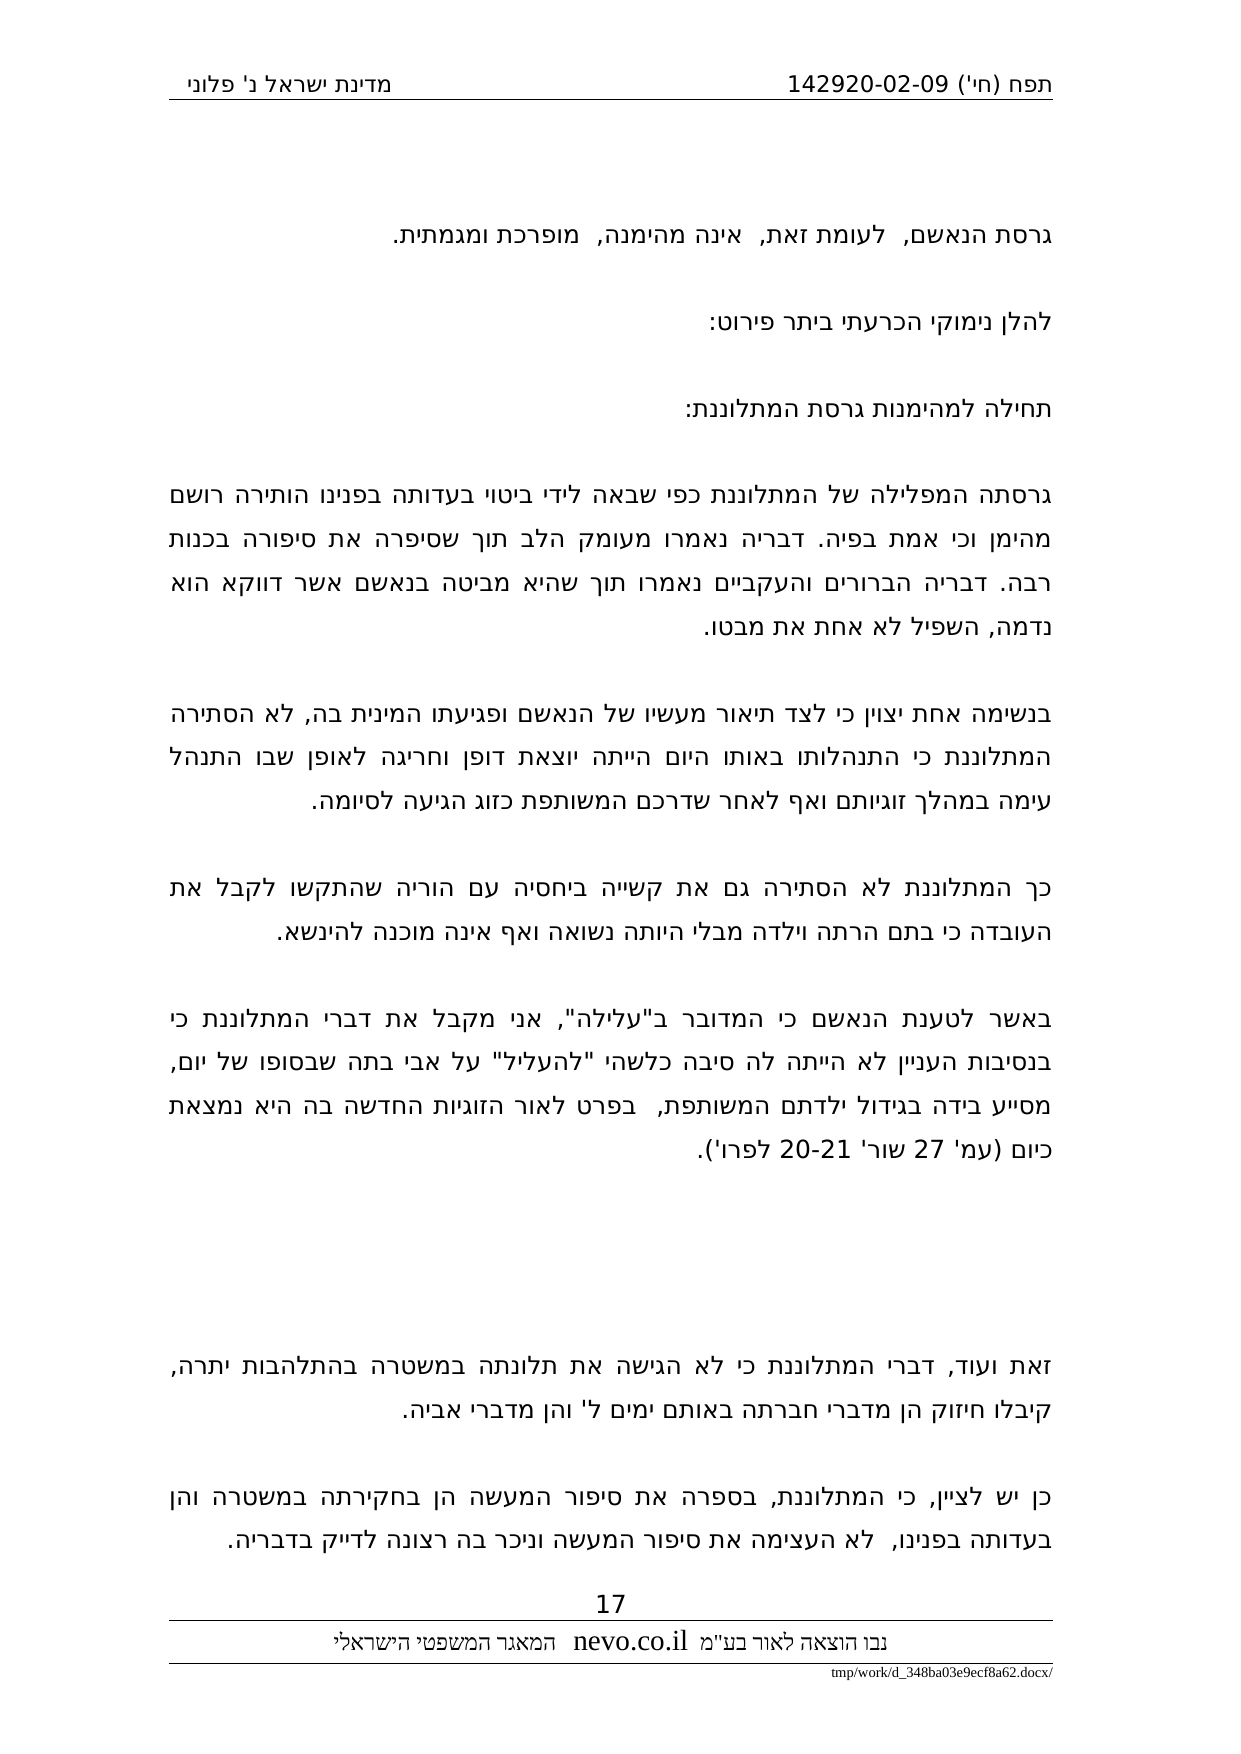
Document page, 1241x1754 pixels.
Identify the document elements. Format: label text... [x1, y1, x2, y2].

text להלן נימוקי הכרעתי ביתר פירוט: [169, 307, 1053, 336]
text באשר לטענת הנאשם כי המדובר ב"עלילה", אני מקבל את דברי המתלוננת כי בנסיבות העניין לא הייתה לה סיבה כלשהי "להעליל" על אבי בתה שבסופו של יום, מסייע בידה בגידול ילדתם המשותפת, בפרט לאור הזוגיות החדשה בה היא נמצאת כיום (עמ' 27 שור' 20-21 לפרו'). [169, 1004, 1053, 1164]
text גרסתה המפלילה של המתלוננת כפי שבאה לידי ביטוי בעדותה בפנינו הותירה רושם מהימן וכי אמת בפיה. דבריה נאמרו מעומק הלב תוך שסיפרה את סיפורה בכנות רבה. דבריה הברורים והעקביים נאמרו תוך שהיא מביטה בנאשם אשר דווקא הוא נדמה, השפיל לא אחת את מבטו. [169, 481, 1053, 641]
text כך המתלוננת לא הסתירה גם את קשייה ביחסיה עם הוריה שהתקשו לקבל את העובדה כי בתם הרתה וילדה מבלי היותה נשואה ואף אינה מוכנה להינשא. [169, 873, 1053, 946]
text תחילה למהימנות גרסת המתלוננת: [169, 394, 1053, 423]
text כן יש לציין, כי המתלוננת, בספרה את סיפור המעשה הן בחקירתה במשטרה והן בעדותה בפנינו, לא העצימה את סיפור המעשה וניכר בה רצונה לדייק בדבריה. [169, 1482, 1053, 1555]
text זאת ועוד, דברי המתלוננת כי לא הגישה את תלונתה במשטרה בהתלהבות יתרה, קיבלו חיזוק הן מדברי חברתה באותם ימים ל' והן מדברי אביה. [169, 1351, 1053, 1424]
text גרסת הנאשם, לעומת זאת, אינה מהימנה, מופרכת ומגמתית. [169, 220, 1053, 249]
text בנשימה אחת יצוין כי לצד תיאור מעשיו של הנאשם ופגיעתו המינית בה, לא הסתירה המתלוננת כי התנהלותו באותו היום הייתה יוצאת דופן וחריגה לאופן שבו התנהל עימה במהלך זוגיותם ואף לאחר שדרכם המשותפת כזוג הגיעה לסיומה. [169, 699, 1053, 816]
